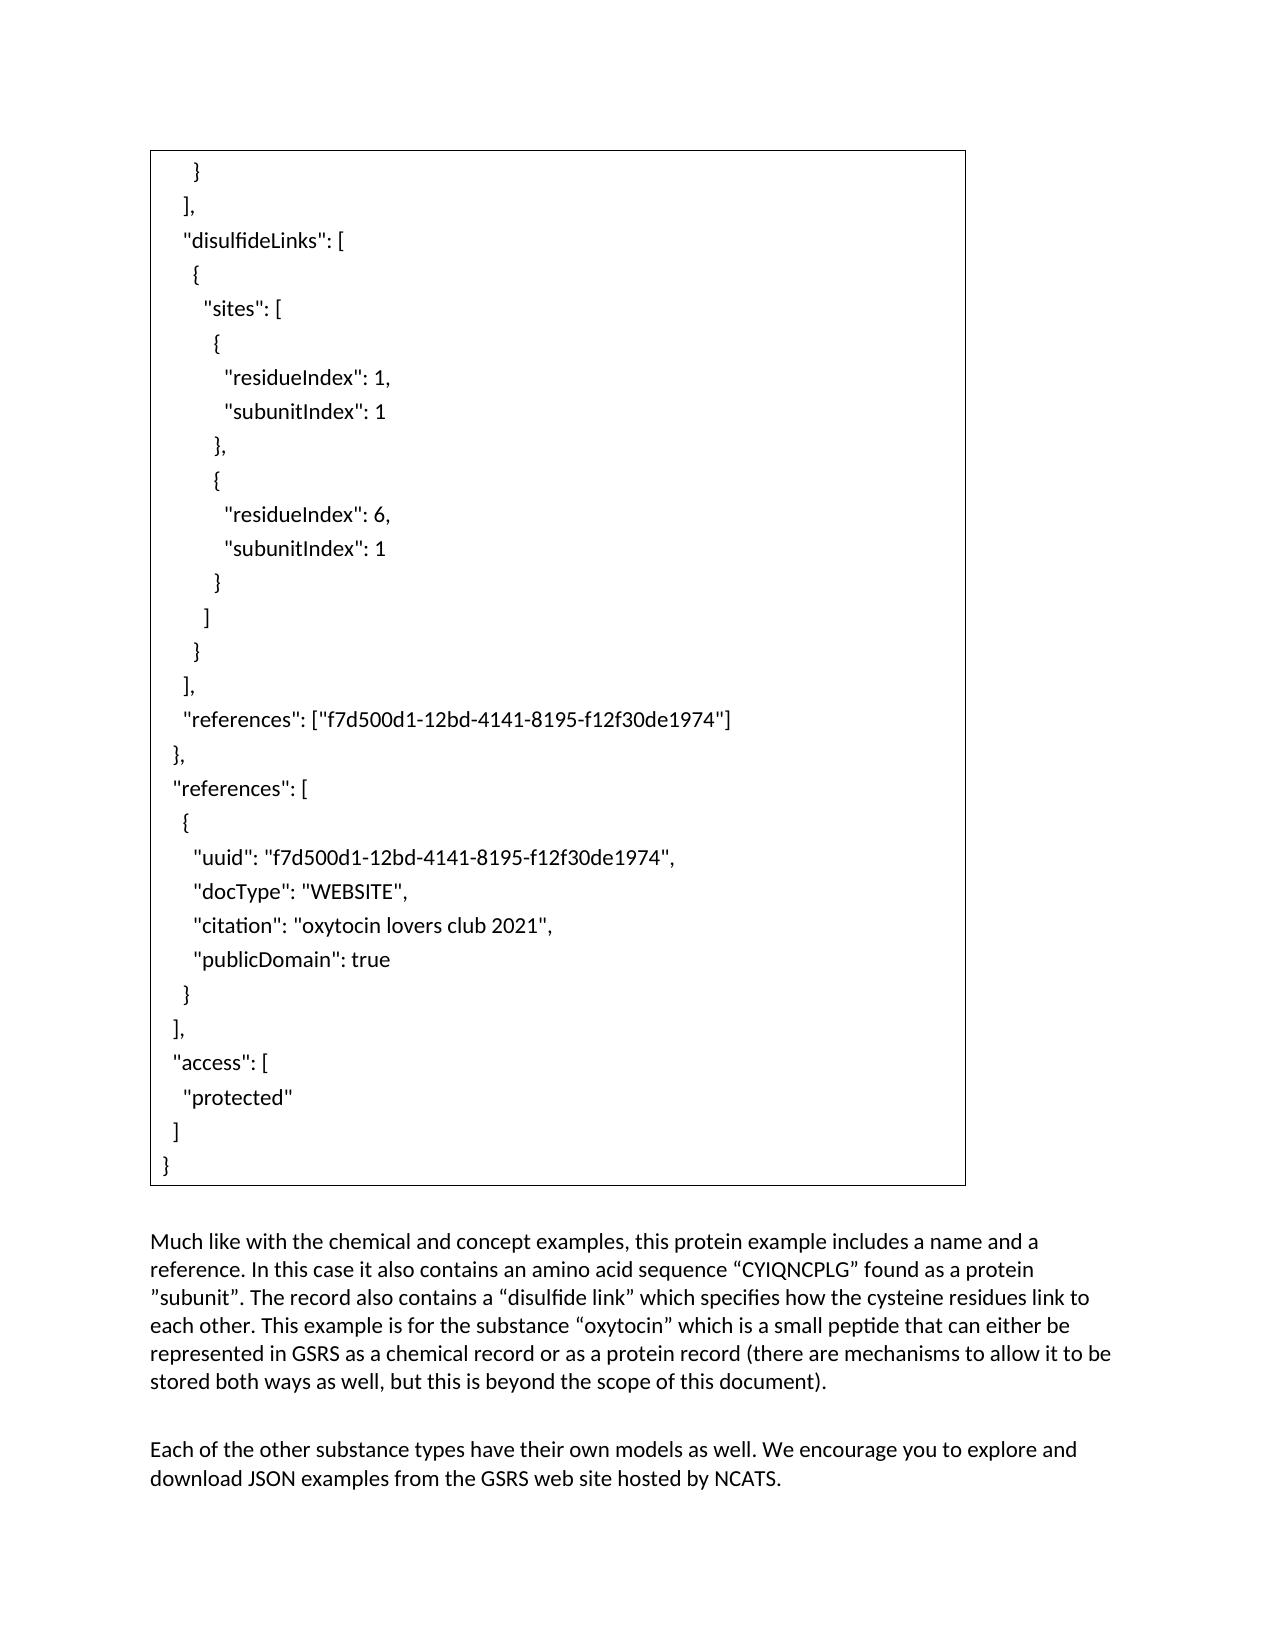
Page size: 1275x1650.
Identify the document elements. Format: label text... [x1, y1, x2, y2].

text Much like with the chemical and concept examples, this protein example includes a name and a reference. In this case it also contains an amino acid sequence “CYIQNCPLG” found as a protein ”subunit”. The record also contains a “disulfide link” which specifies how the cysteine residues link to each other. This example is for the substance “oxytocin” which is a small peptide that can either be represented in GSRS as a chemical record or as a protein record (there are mechanisms to allow it to be stored both ways as well, but this is beyond the scope of this document). [150, 1227, 1125, 1395]
text Each of the other substance types have their own models as well. We encourage you to explore and download JSON examples from the GSRS web site hosted by NCATS. [150, 1436, 1125, 1492]
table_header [151, 151, 965, 1185]
